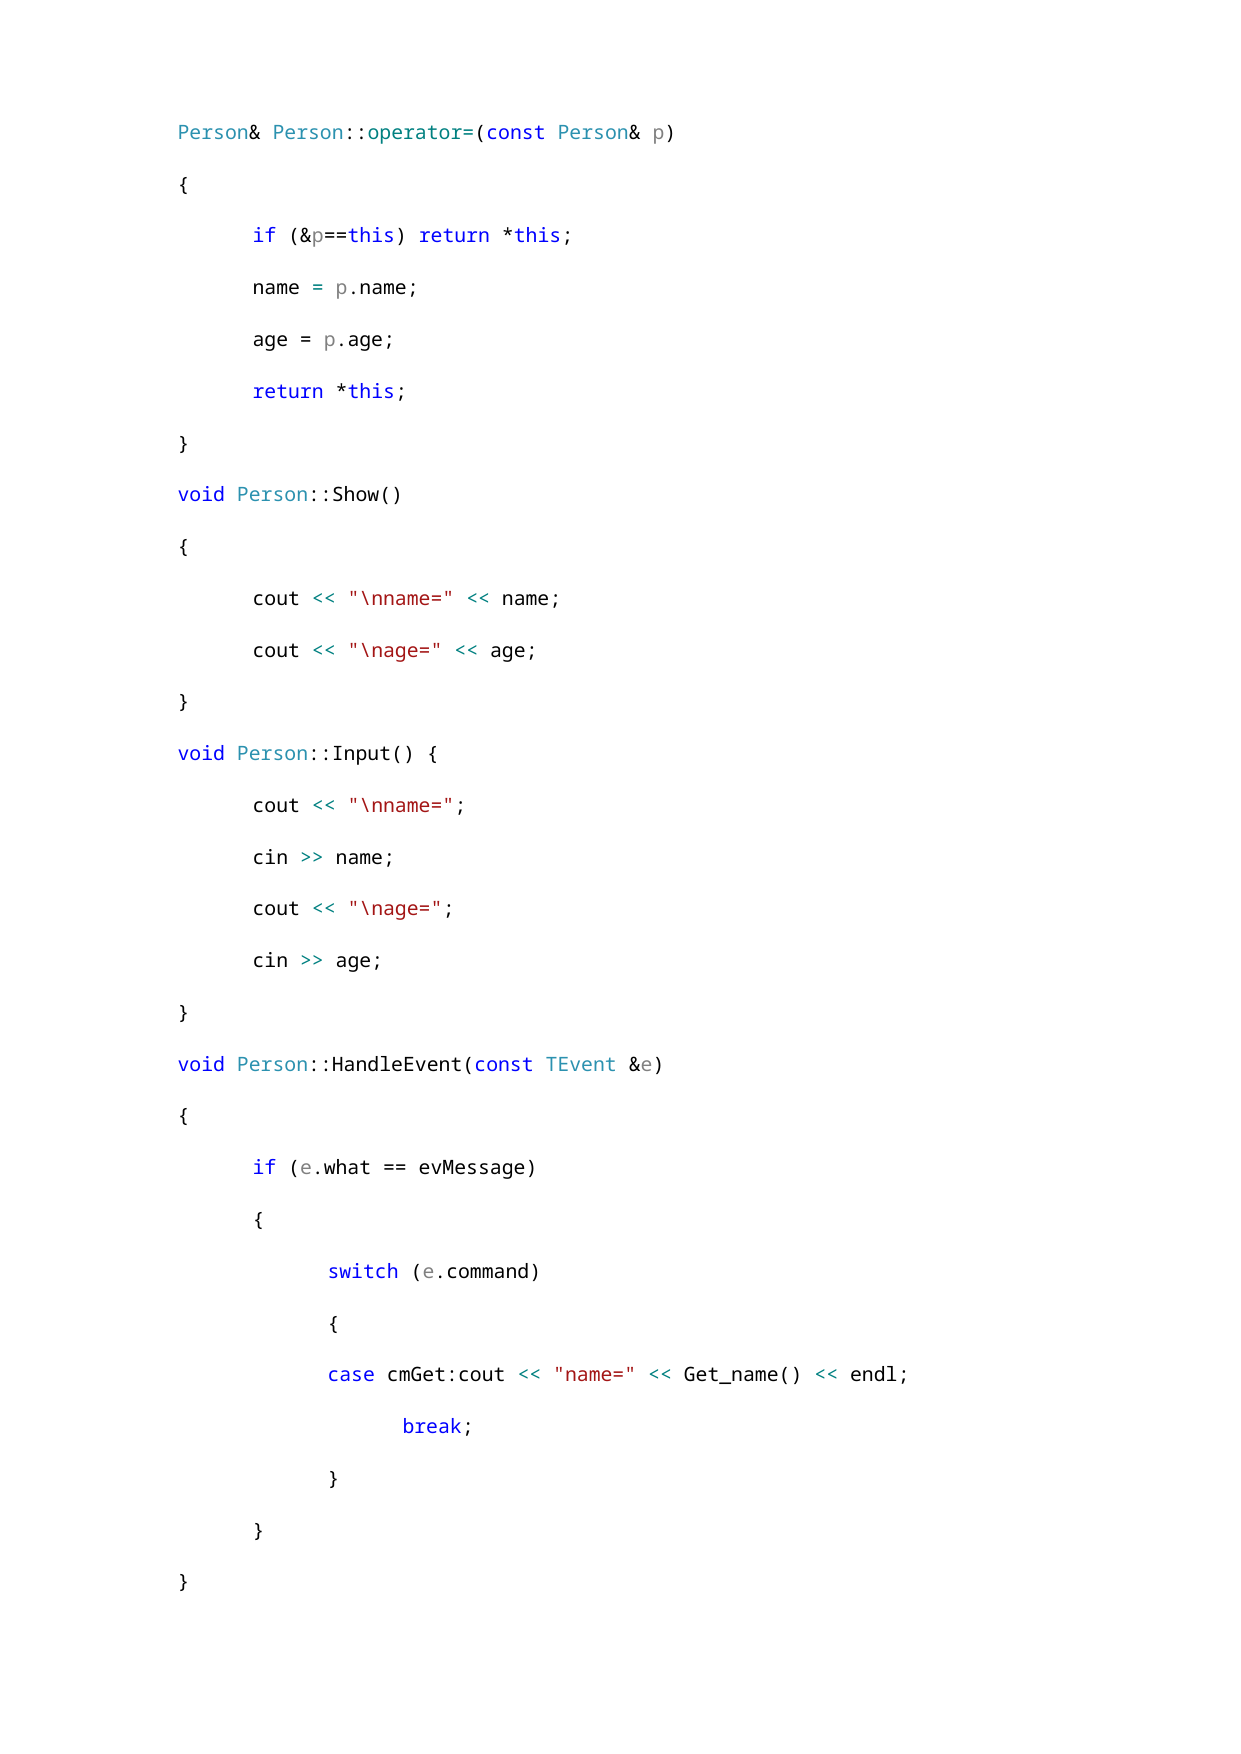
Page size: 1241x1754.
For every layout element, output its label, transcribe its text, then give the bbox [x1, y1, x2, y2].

text if (e.what == evMessage) [177, 1153, 1152, 1181]
text } [177, 429, 1152, 456]
text } [177, 688, 1152, 714]
text { [177, 1205, 1152, 1232]
text cout << "\nage="; [177, 895, 1152, 922]
text cout << "\nname=" << name; [177, 584, 1152, 611]
text return *this; [177, 377, 1152, 404]
text age = p.age; [177, 325, 1152, 352]
text { [177, 1102, 1152, 1129]
text case cmGet:cout << "name=" << Get_name() << endl; [177, 1361, 1152, 1388]
text cout << "\nage=" << age; [177, 636, 1152, 663]
text } [177, 1516, 1152, 1543]
text void Person::HandleEvent(const TEvent &e) [177, 1050, 1152, 1077]
text } [177, 1568, 1152, 1595]
text void Person::Show() [177, 481, 1152, 507]
text { [177, 170, 1152, 197]
text { [177, 532, 1152, 559]
text cout << "\nname="; [177, 791, 1152, 818]
text if (&p==this) return *this; [177, 222, 1152, 249]
text } [177, 1464, 1152, 1491]
text switch (e.command) [177, 1257, 1152, 1284]
text name = p.name; [177, 273, 1152, 300]
text } [177, 998, 1152, 1025]
text break; [177, 1412, 1152, 1439]
text void Person::Input() { [177, 739, 1152, 766]
text Person& Person::operator=(const Person& p) [177, 118, 1152, 145]
text cin >> name; [177, 843, 1152, 870]
text cin >> age; [177, 946, 1152, 973]
text { [177, 1309, 1152, 1336]
